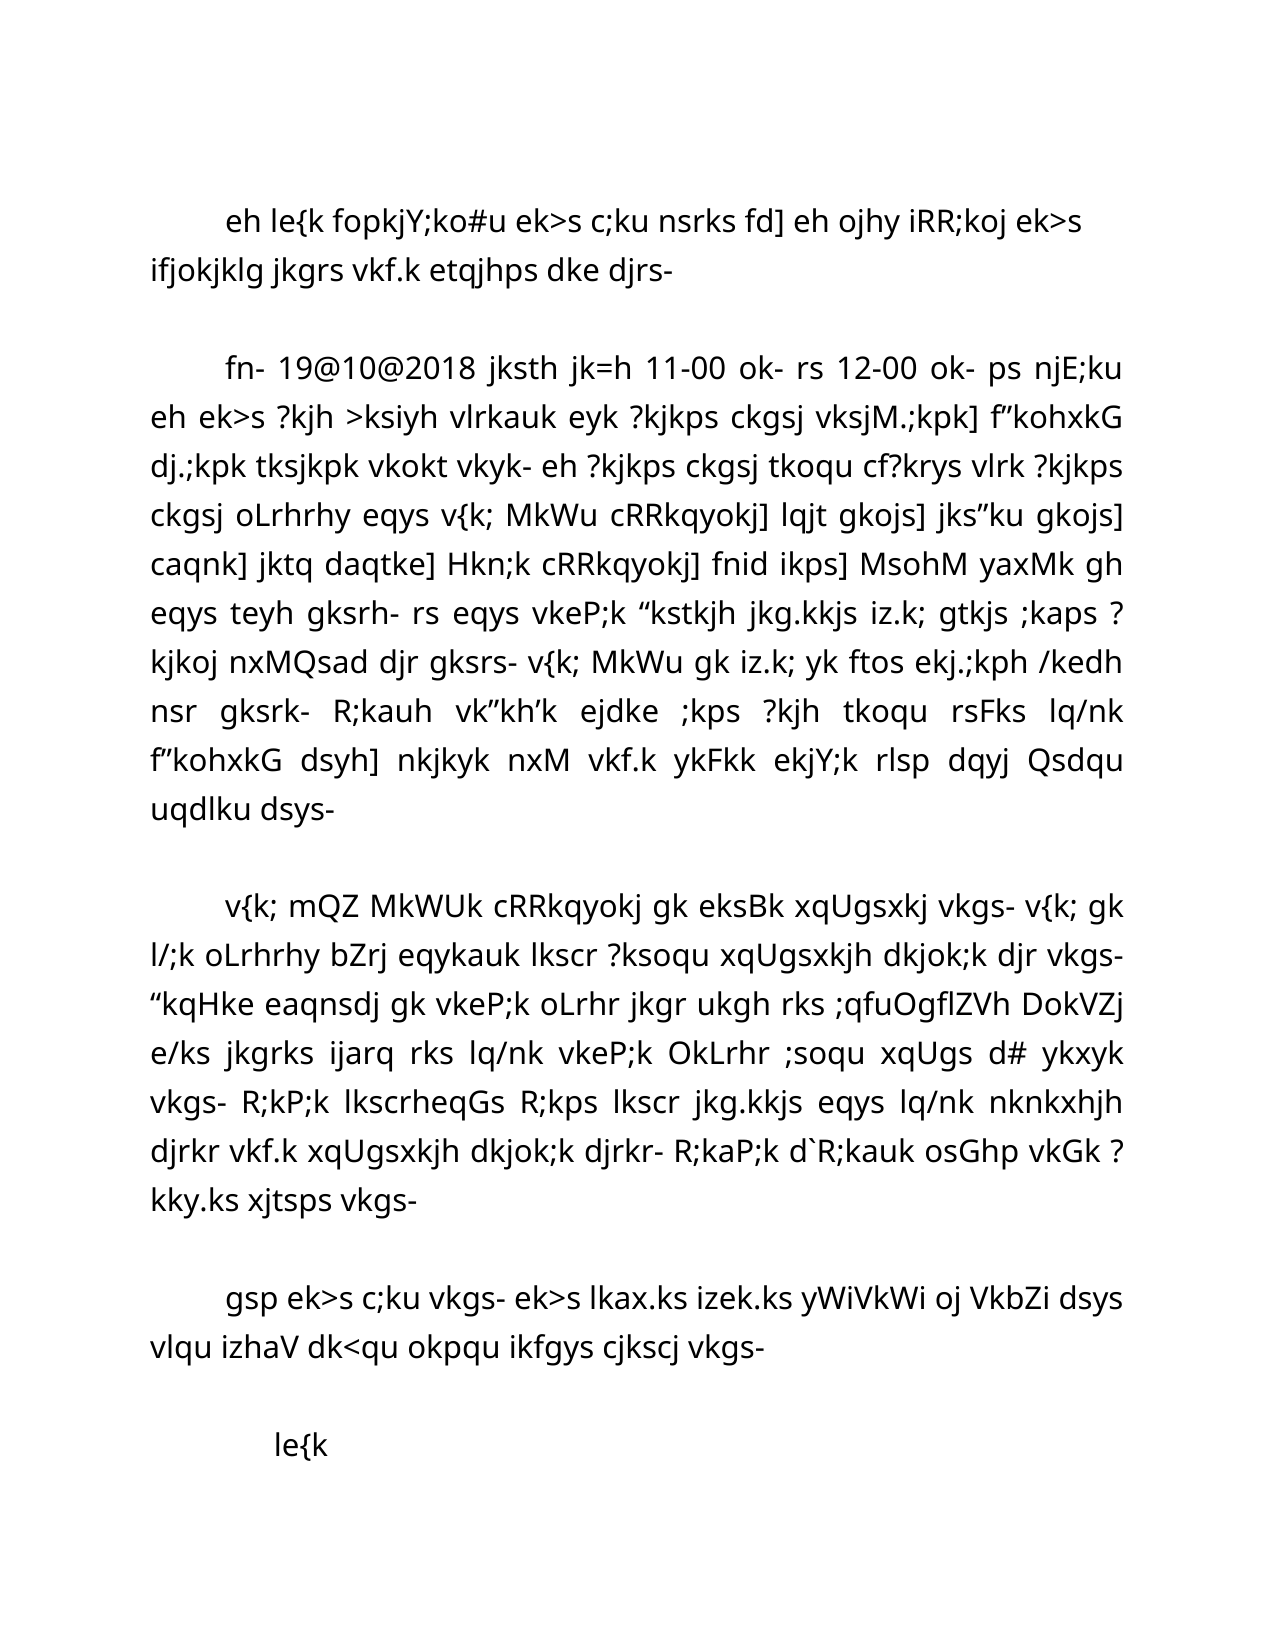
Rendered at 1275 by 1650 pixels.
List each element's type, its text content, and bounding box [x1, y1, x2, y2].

text eh le{k fopkjY;ko#u ek>s c;ku nsrks fd] eh ojhy iRR;koj ek>s ifjokjklg jkgrs vkf.k etqjhps dke djrs- [150, 199, 1125, 291]
text gsp ek>s c;ku vkgs- ek>s lkax.ks izek.ks yWiVkWi oj VkbZi dsys vlqu izhaV dk<qu okpqu ikfgys cjkscj vkgs- [150, 1276, 1125, 1368]
text v{k; mQZ MkWUk cRRkqyokj gk eksBk xqUgsxkj vkgs- v{k; gk l/;k oLrhrhy bZrj eqykauk lkscr ?ksoqu xqUgsxkjh dkjok;k djr vkgs- “kqHke eaqnsdj gk vkeP;k oLrhr jkgr ukgh rks ;qfuOgflZVh DokVZj e/ks jkgrks ijarq rks lq/nk vkeP;k OkLrhr ;soqu xqUgs d# ykxyk vkgs- R;kP;k lkscrheqGs R;kps lkscr jkg.kkjs eqys lq/nk nknkxhjh djrkr vkf.k xqUgsxkjh dkjok;k djrkr- R;kaP;k d`R;kauk osGhp vkGk ?kky.ks xjtsps vkgs- [150, 884, 1125, 1221]
text fn- 19@10@2018 jksth jk=h 11-00 ok- rs 12-00 ok- ps njE;ku eh ek>s ?kjh >ksiyh vlrkauk eyk ?kjkps ckgsj vksjM.;kpk] f”kohxkG dj.;kpk tksjkpk vkokt vkyk- eh ?kjkps ckgsj tkoqu cf?krys vlrk ?kjkps ckgsj oLrhrhy eqys v{k; MkWu cRRkqyokj] lqjt gkojs] jks”ku gkojs] caqnk] jktq daqtke] Hkn;k cRRkqyokj] fnid ikps] MsohM yaxMk gh eqys teyh gksrh- rs eqys vkeP;k “kstkjh jkg.kkjs iz.k; gtkjs ;kaps ?kjkoj nxMQsad djr gksrs- v{k; MkWu gk iz.k; yk ftos ekj.;kph /kedh nsr gksrk- R;kauh vk”kh’k ejdke ;kps ?kjh tkoqu rsFks lq/nk f”kohxkG dsyh] nkjkyk nxM vkf.k ykFkk ekjY;k rlsp dqyj Qsdqu uqdlku dsys- [150, 346, 1125, 829]
text le{k [150, 1423, 1125, 1466]
